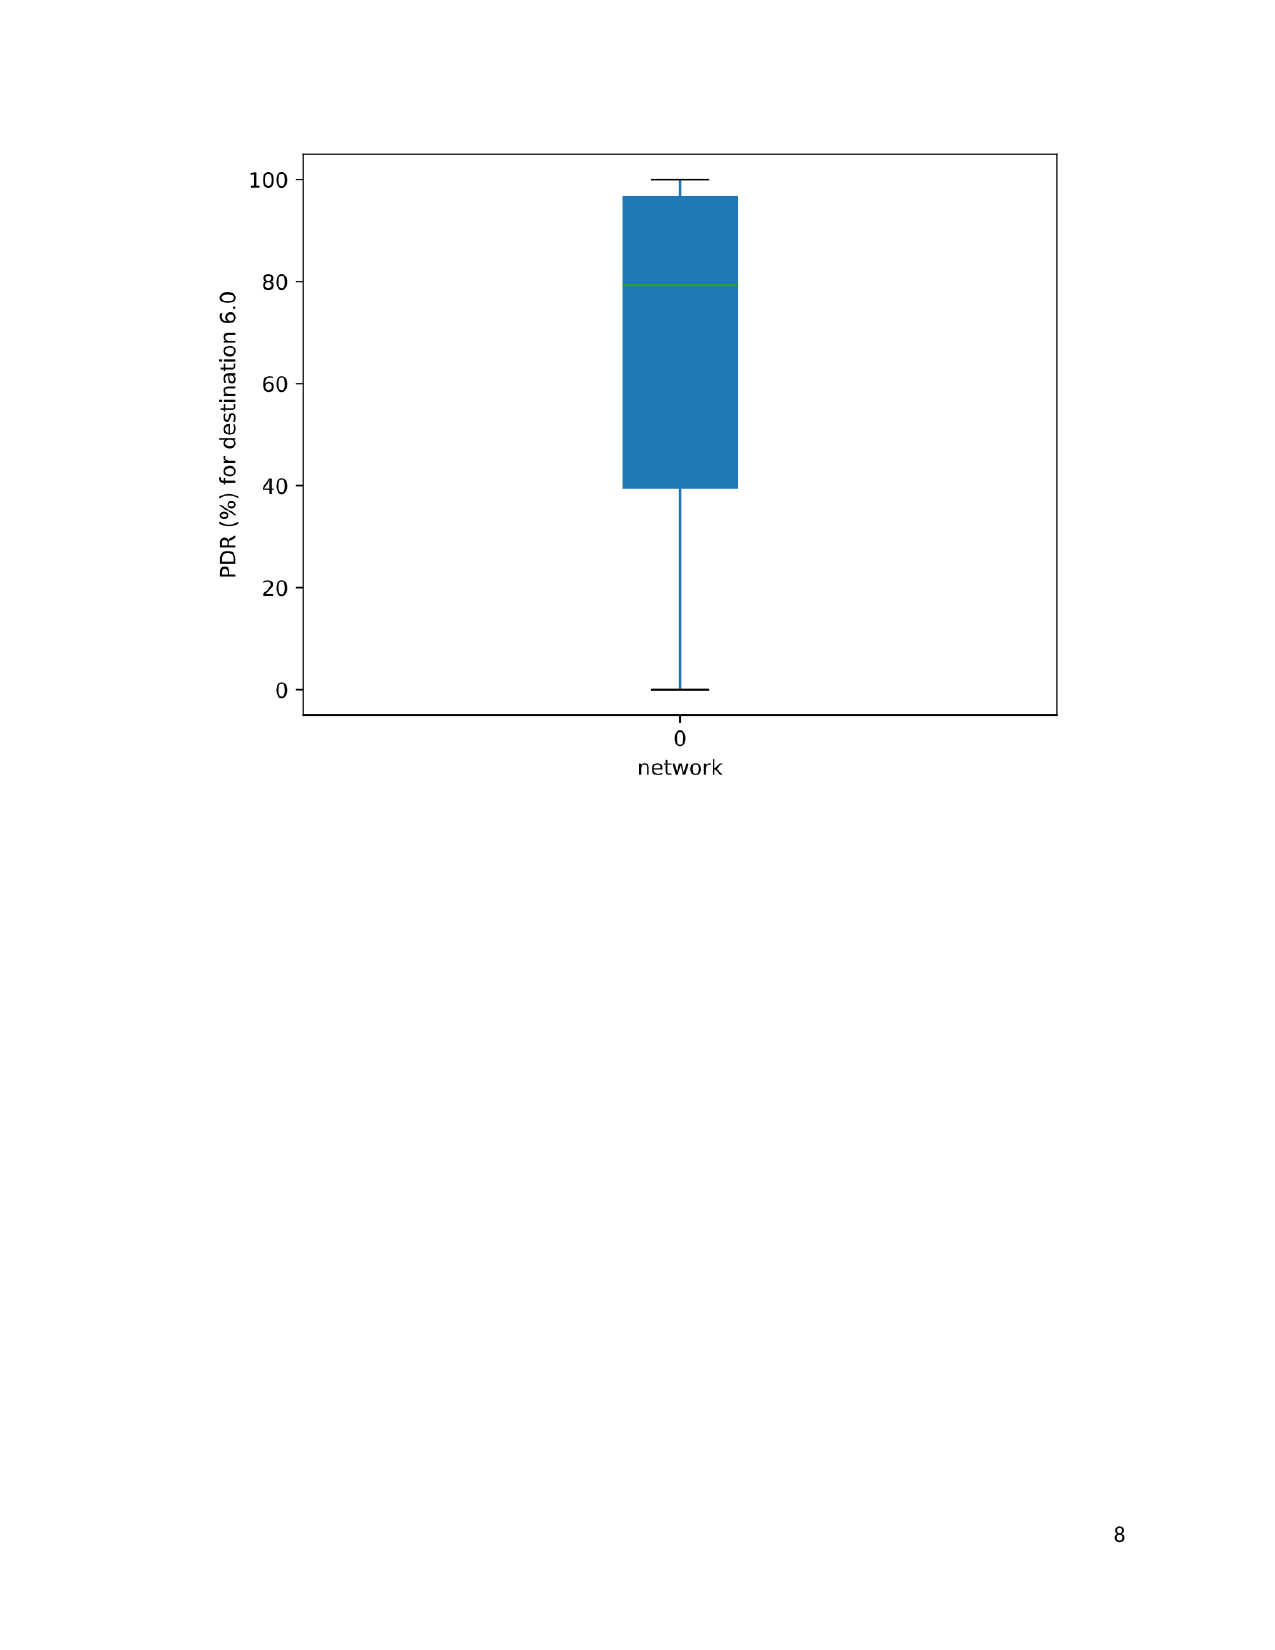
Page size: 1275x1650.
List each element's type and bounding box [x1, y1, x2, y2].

picture [213, 150, 1062, 780]
